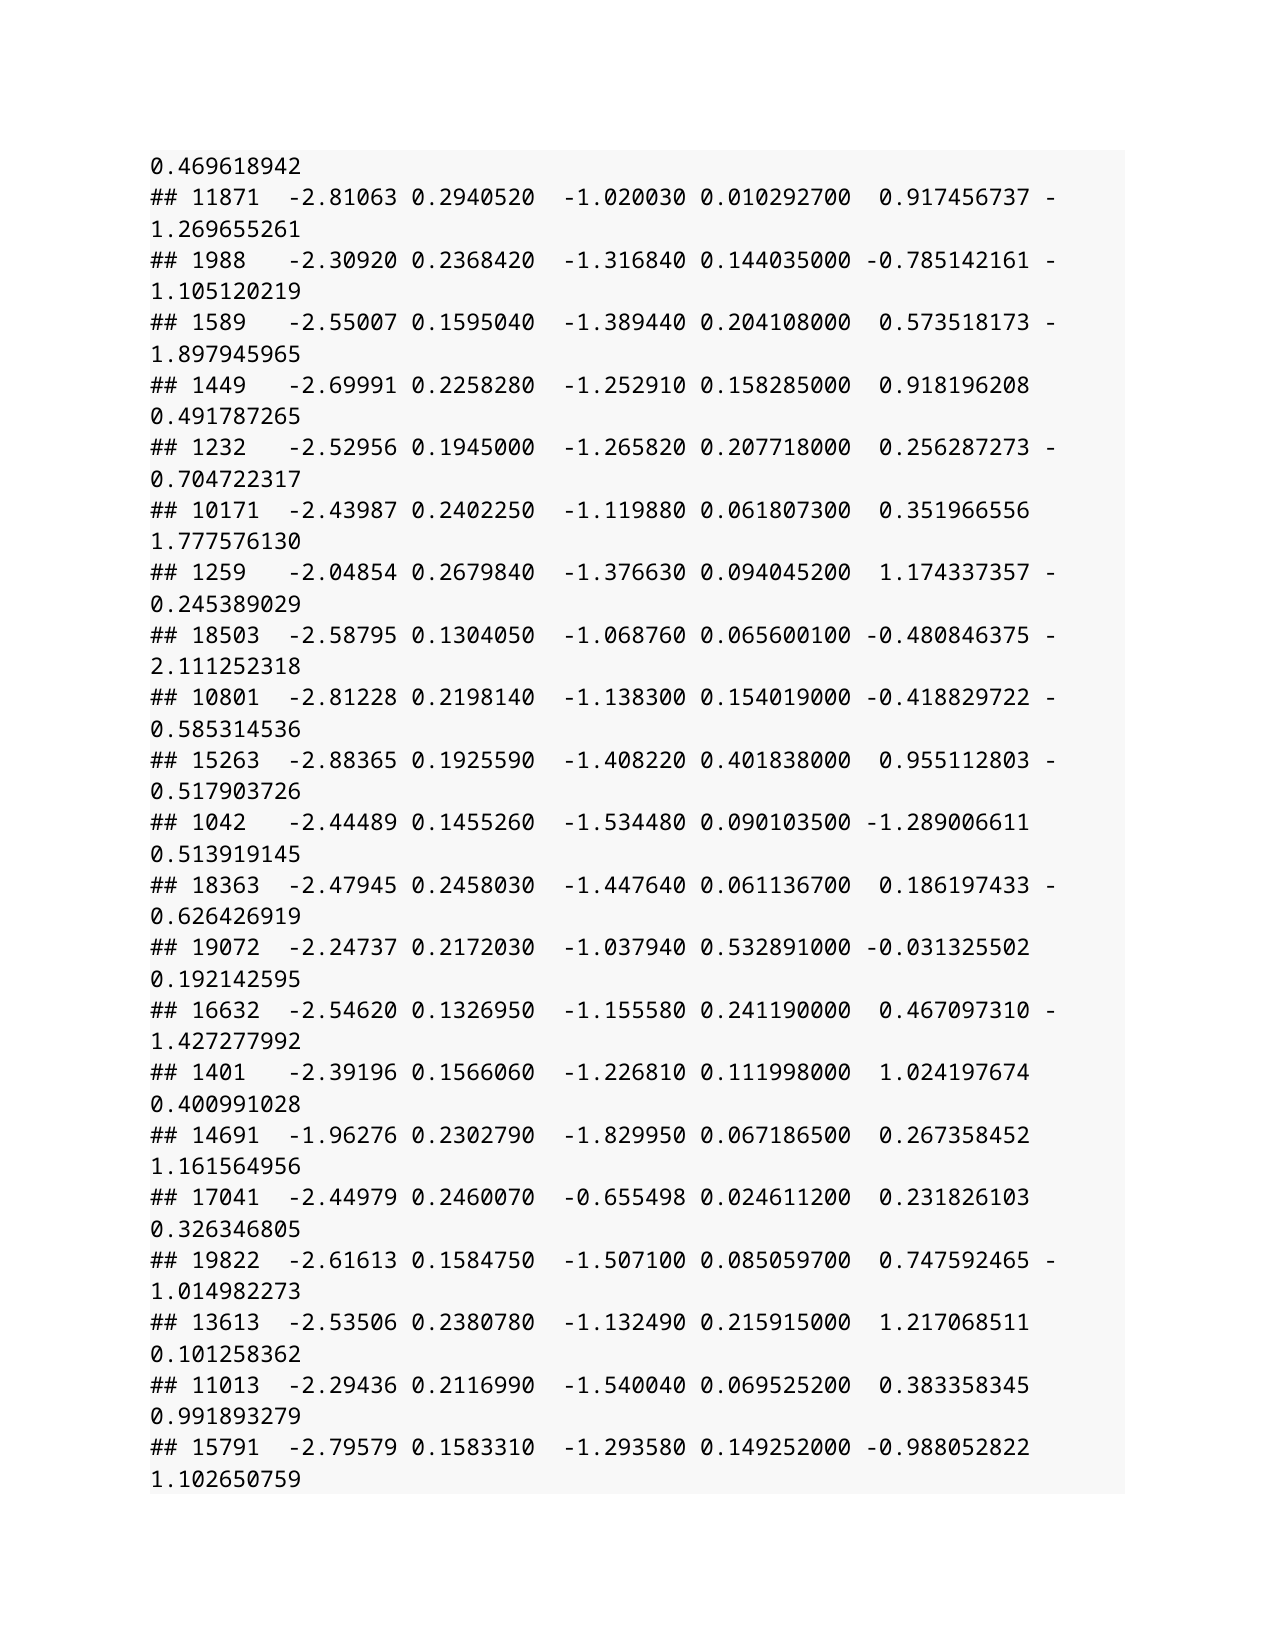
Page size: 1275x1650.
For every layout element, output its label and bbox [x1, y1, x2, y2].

text [150, 150, 1125, 1494]
